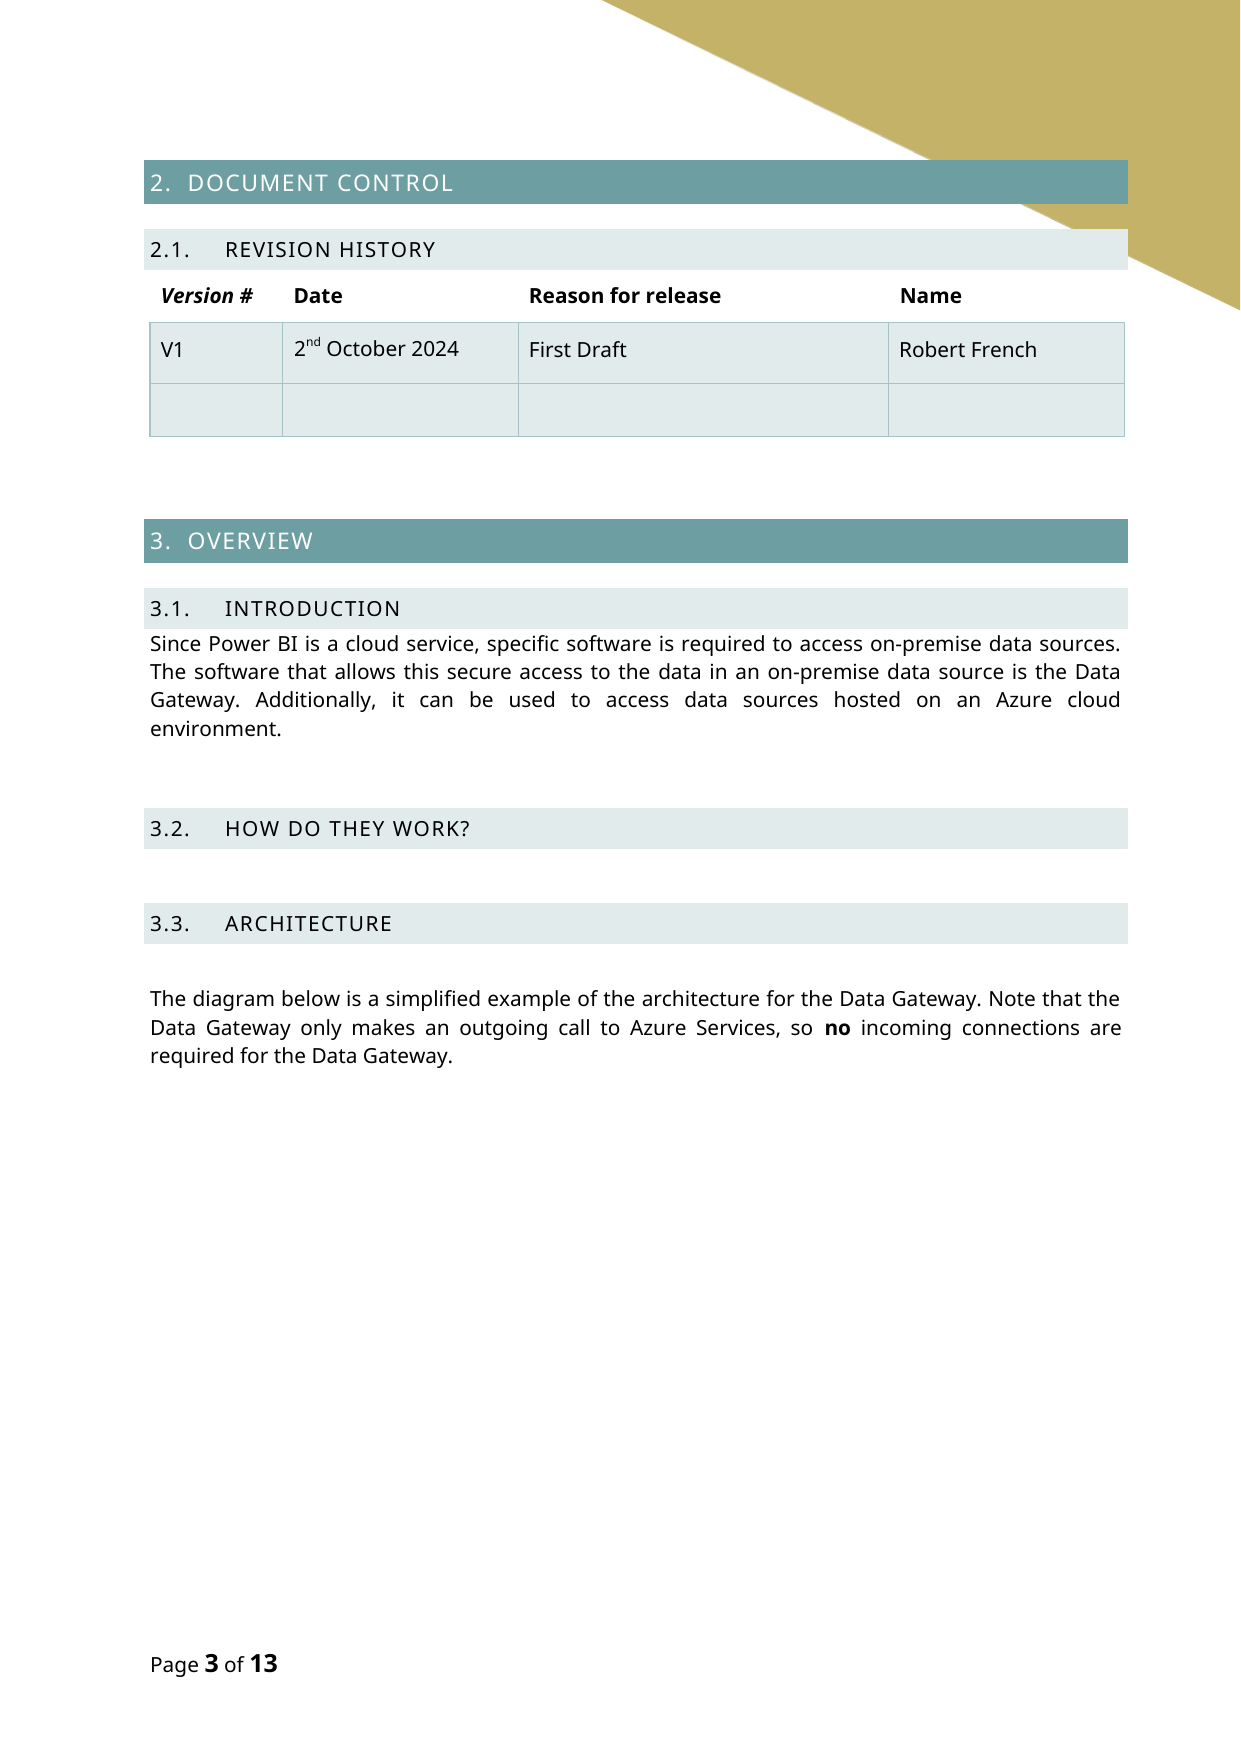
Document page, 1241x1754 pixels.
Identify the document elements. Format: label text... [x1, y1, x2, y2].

table_cell Robert French [889, 323, 1124, 383]
table_header Date [283, 270, 518, 322]
table_header Version # [150, 270, 283, 322]
subtitle Document control [150, 167, 1122, 198]
subtitle Overview [150, 525, 1122, 556]
table_cell [889, 384, 1124, 436]
subtitle Introduction [150, 594, 1122, 622]
table_header Name [888, 270, 1124, 322]
text Since Power BI is a cloud service, specific software is required to access on-premise data sources. The software that allows this secure access to the data in an on-premise data source is the Data Gateway. Additionally, it can be used to access data sources hosted on an Azure cloud environment. [150, 629, 1122, 742]
picture [601, 0, 1241, 316]
subtitle Revision history [150, 235, 1122, 264]
subtitle Architecture [150, 909, 1122, 937]
text The diagram below is a simplified example of the architecture for the Data Gateway. Note that the Data Gateway only makes an outgoing call to Azure Services, so no incoming connections are required for the Data Gateway. [150, 984, 1122, 1070]
table_cell V1 [151, 323, 282, 383]
table_cell [283, 384, 518, 436]
subtitle How do they work? [150, 815, 1122, 843]
table_cell [519, 384, 888, 436]
table_cell [151, 384, 282, 436]
table_header Reason for release [518, 270, 888, 322]
table_cell First Draft [519, 323, 888, 383]
table_cell 2nd October 2024 [283, 323, 518, 383]
